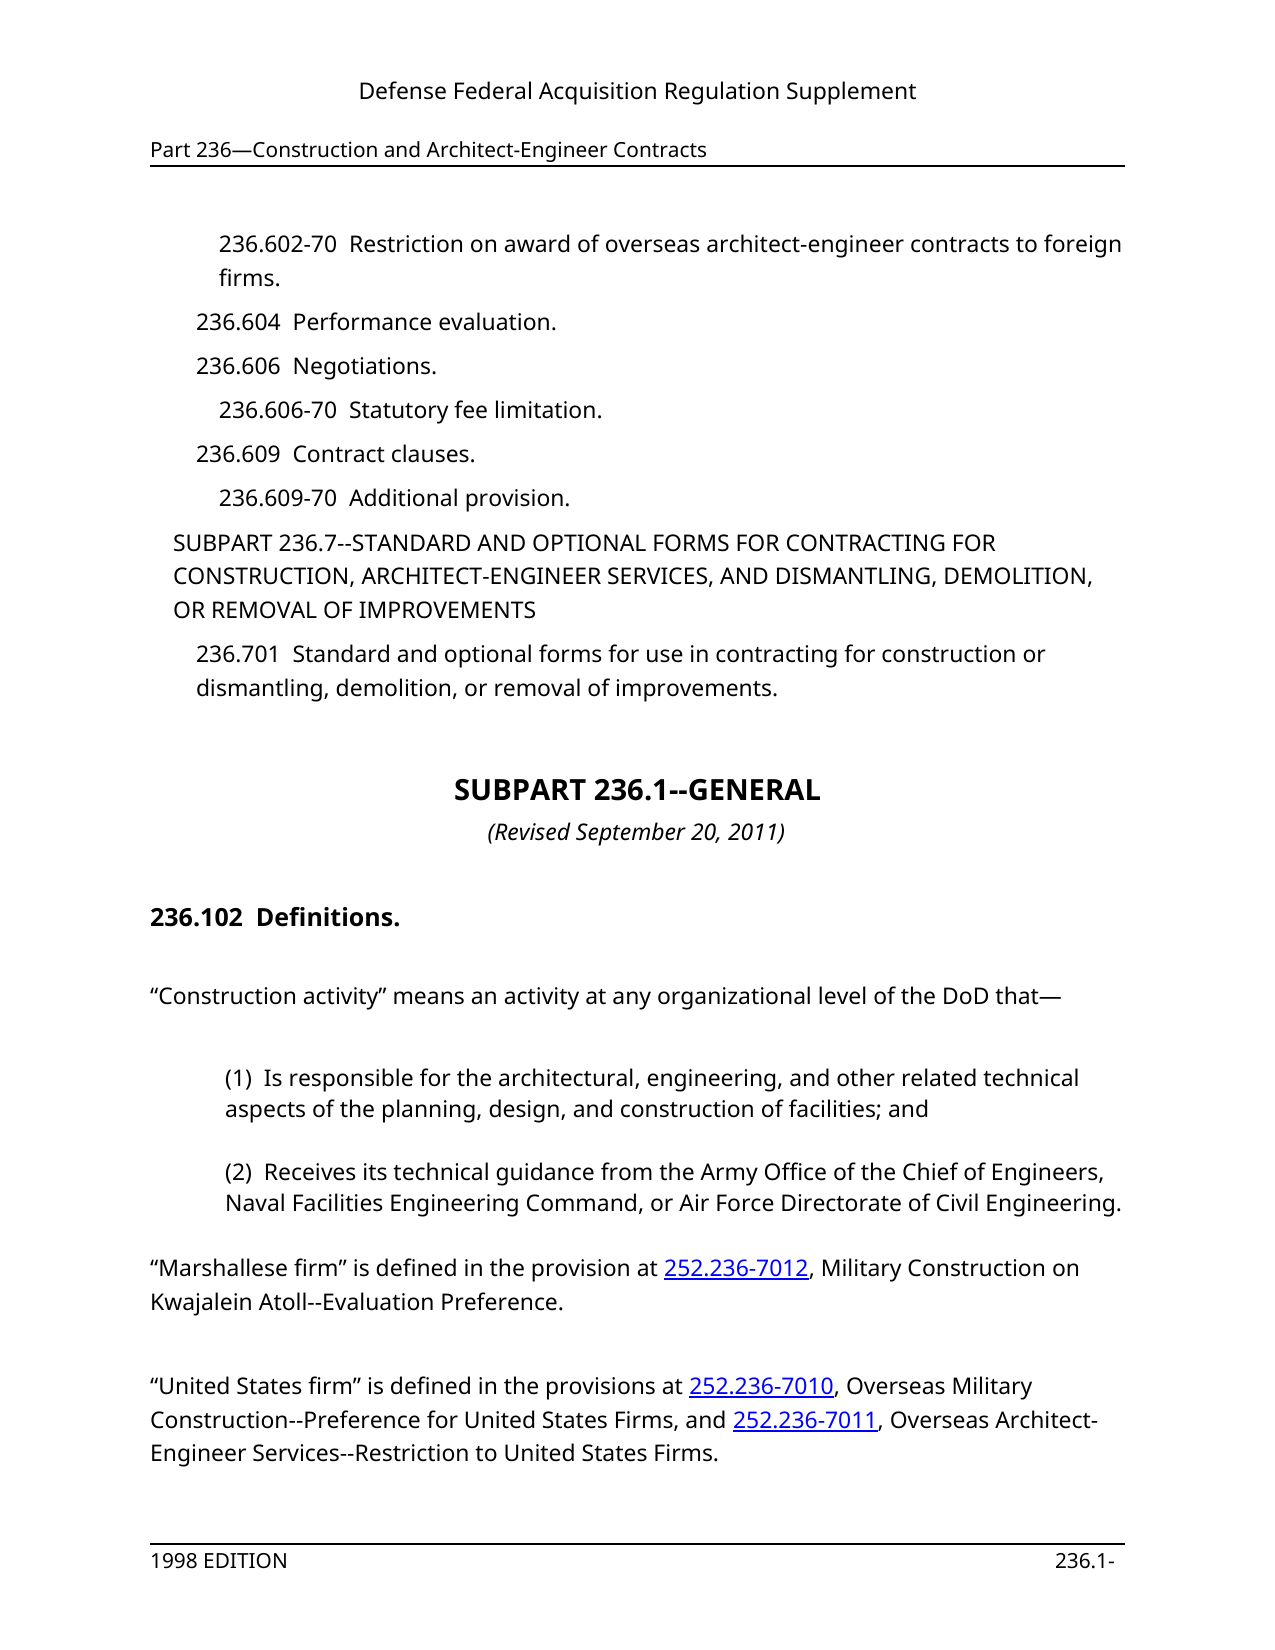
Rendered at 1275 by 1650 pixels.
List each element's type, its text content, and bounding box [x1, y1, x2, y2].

subtitle 236.102 Definitions. [150, 866, 1125, 934]
text 236.602-70 Restriction on award of overseas architect-engineer contracts to foreign firms. [219, 228, 1125, 293]
text 236.609-70 Additional provision. [219, 482, 1125, 514]
list (2) Receives its technical guidance from the Army Office of the Chief of Engineers, Naval Facilities Engineering Command, or Air Force Directorate of Civil Engineering. [187, 1124, 1125, 1218]
text 236.606 Negotiations. [196, 350, 1125, 381]
list (1) Is responsible for the architectural, engineering, and other related technical aspects of the planning, design, and construction of facilities; and [187, 1031, 1125, 1124]
text 236.606-70 Statutory fee limitation. [219, 394, 1125, 425]
text “Construction activity” means an activity at any organizational level of the DoD that— [150, 947, 1125, 1012]
text “United States firm” is defined in the provisions at 252.236-7010, Overseas Military Construction--Preference for United States Firms, and 252.236-7011, Overseas Architect-Engineer Services--Restriction to United States Firms. [150, 1336, 1125, 1469]
text (Revised September 20, 2011) [150, 816, 1125, 847]
text subpart 236.7--standard and optional forms for contracting for construction, architect-engineer services, and dismantling, demolition, or removal of improvements [173, 527, 1125, 625]
subtitle SUBPART 236.1--GENERAL [150, 769, 1125, 809]
text 236.701 Standard and optional forms for use in contracting for construction or dismantling, demolition, or removal of improvements. [196, 638, 1125, 703]
text 236.604 Performance evaluation. [196, 306, 1125, 337]
text 236.609 Contract clauses. [196, 438, 1125, 469]
text “Marshallese firm” is defined in the provision at 252.236-7012, Military Construction on Kwajalein Atoll--Evaluation Preference. [150, 1218, 1125, 1317]
